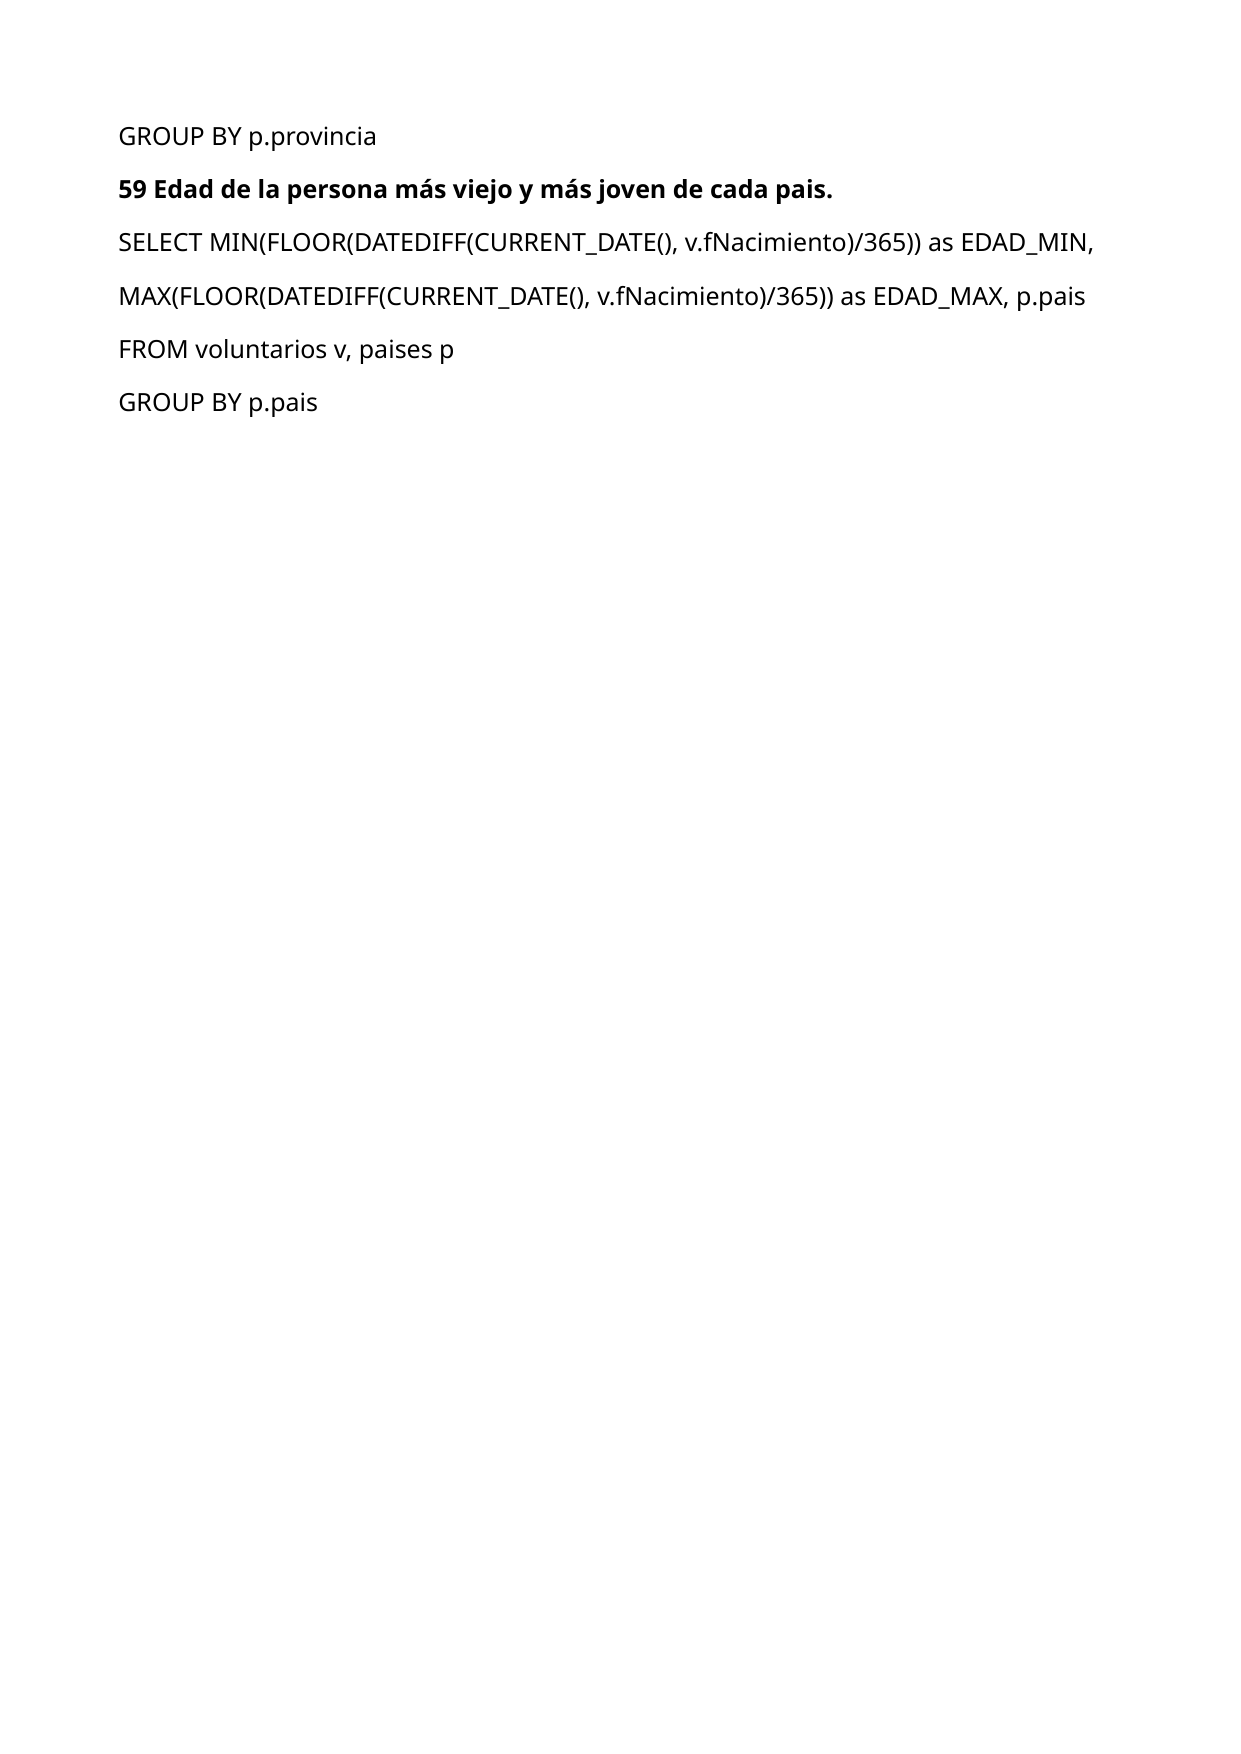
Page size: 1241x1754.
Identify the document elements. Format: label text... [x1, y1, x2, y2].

text MAX(FLOOR(DATEDIFF(CURRENT_DATE(), v.fNacimiento)/365)) as EDAD_MAX, p.pais [118, 278, 1122, 312]
text 59 Edad de la persona más viejo y más joven de cada pais. [118, 171, 1122, 206]
text GROUP BY p.provincia [118, 118, 1122, 152]
text SELECT MIN(FLOOR(DATEDIFF(CURRENT_DATE(), v.fNacimiento)/365)) as EDAD_MIN, [118, 225, 1122, 259]
text FROM voluntarios v, paises p [118, 331, 1122, 366]
text GROUP BY p.pais [118, 385, 1122, 419]
